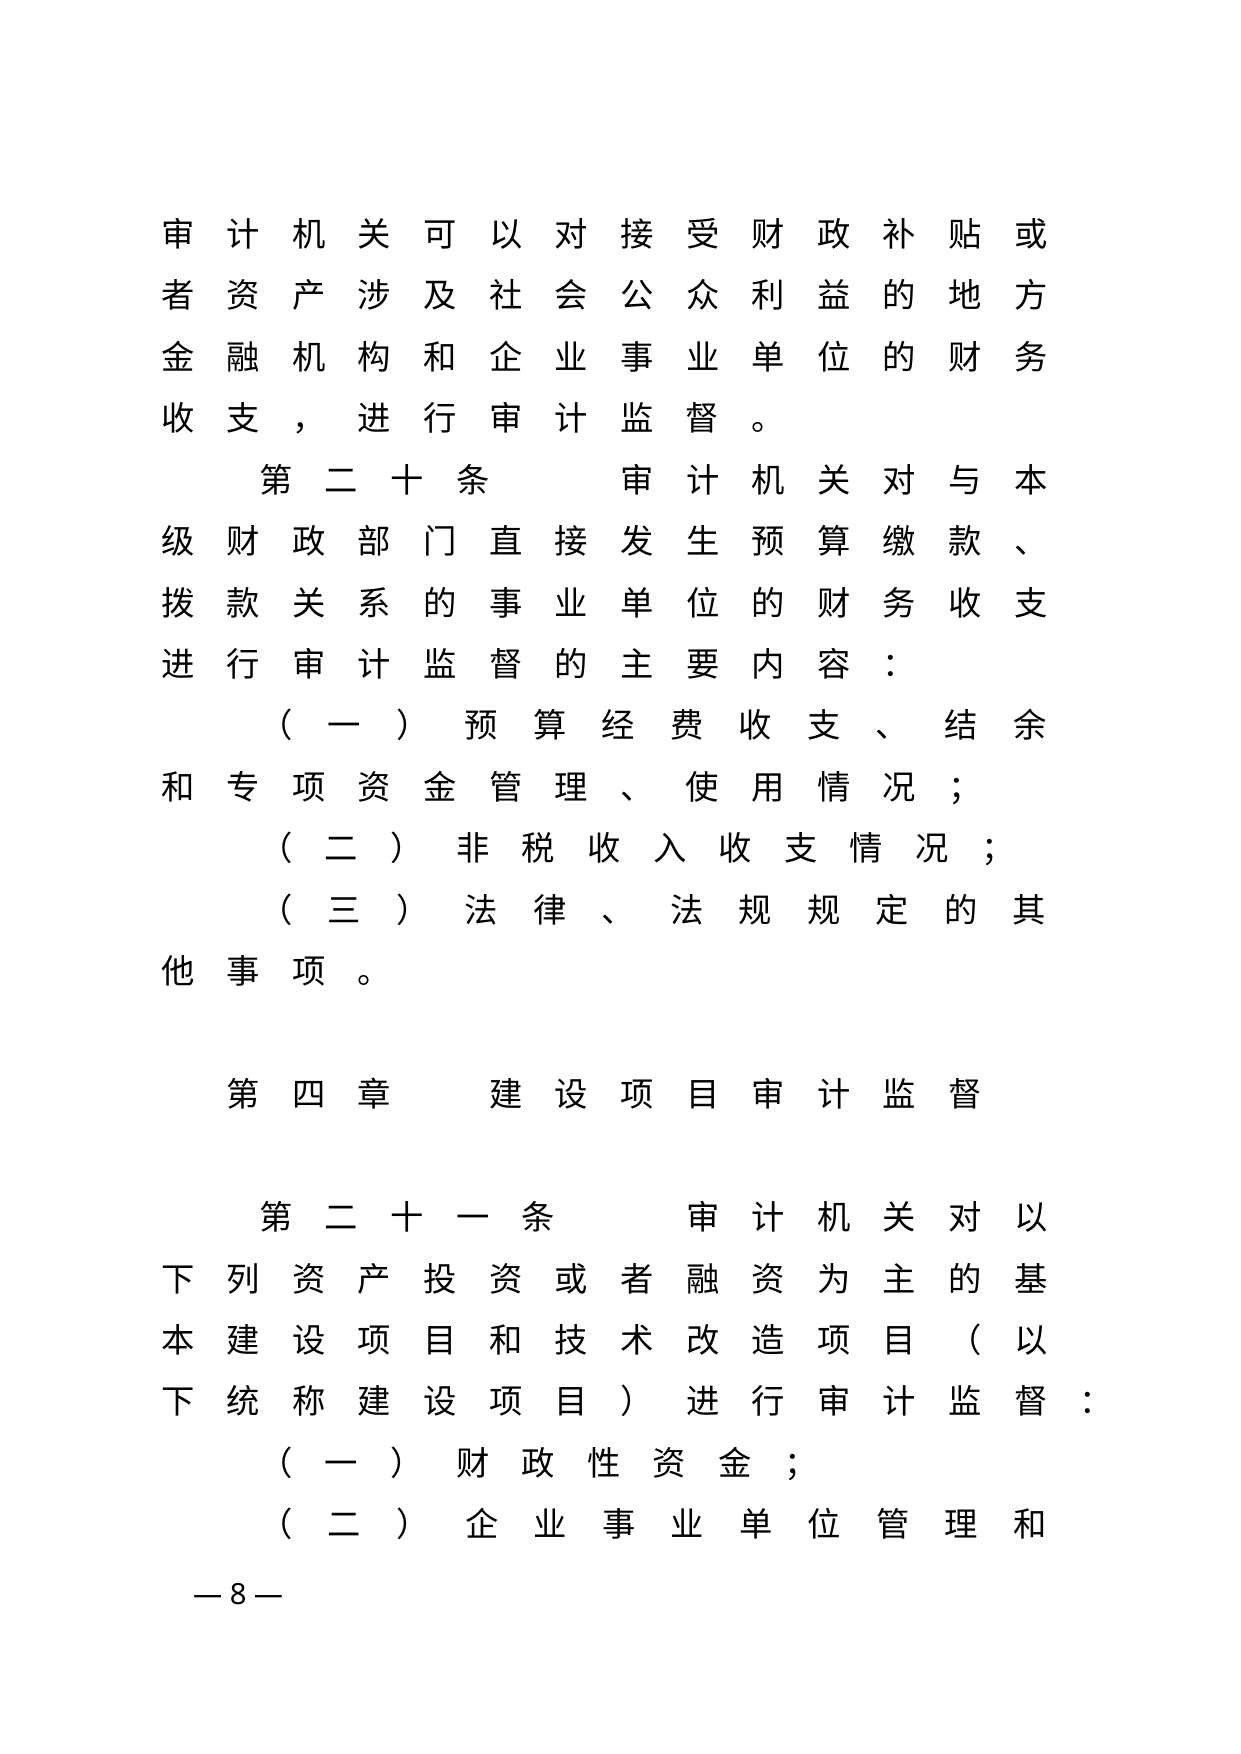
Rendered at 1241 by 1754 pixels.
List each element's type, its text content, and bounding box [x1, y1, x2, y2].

text （一）财政性资金； [161, 1430, 1079, 1492]
text 第二十条 审计机关对与本级财政部门直接发生预算缴款、拨款关系的事业单位的财务收支进行审计监督的主要内容： [161, 447, 1079, 693]
text 第二十一条 审计机关对以下列资产投资或者融资为主的基本建设项目和技术改造项目（以下统称建设项目）进行审计监督： [161, 1184, 1079, 1430]
text 第四章 建设项目审计监督 [161, 1061, 1079, 1123]
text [161, 201, 1079, 447]
text （三）法律、法规规定的其他事项。 [161, 877, 1079, 1000]
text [161, 1492, 1079, 1553]
text （一）预算经费收支、结余和专项资金管理、使用情况； [161, 693, 1079, 816]
text （二）非税收入收支情况； [161, 816, 1079, 877]
